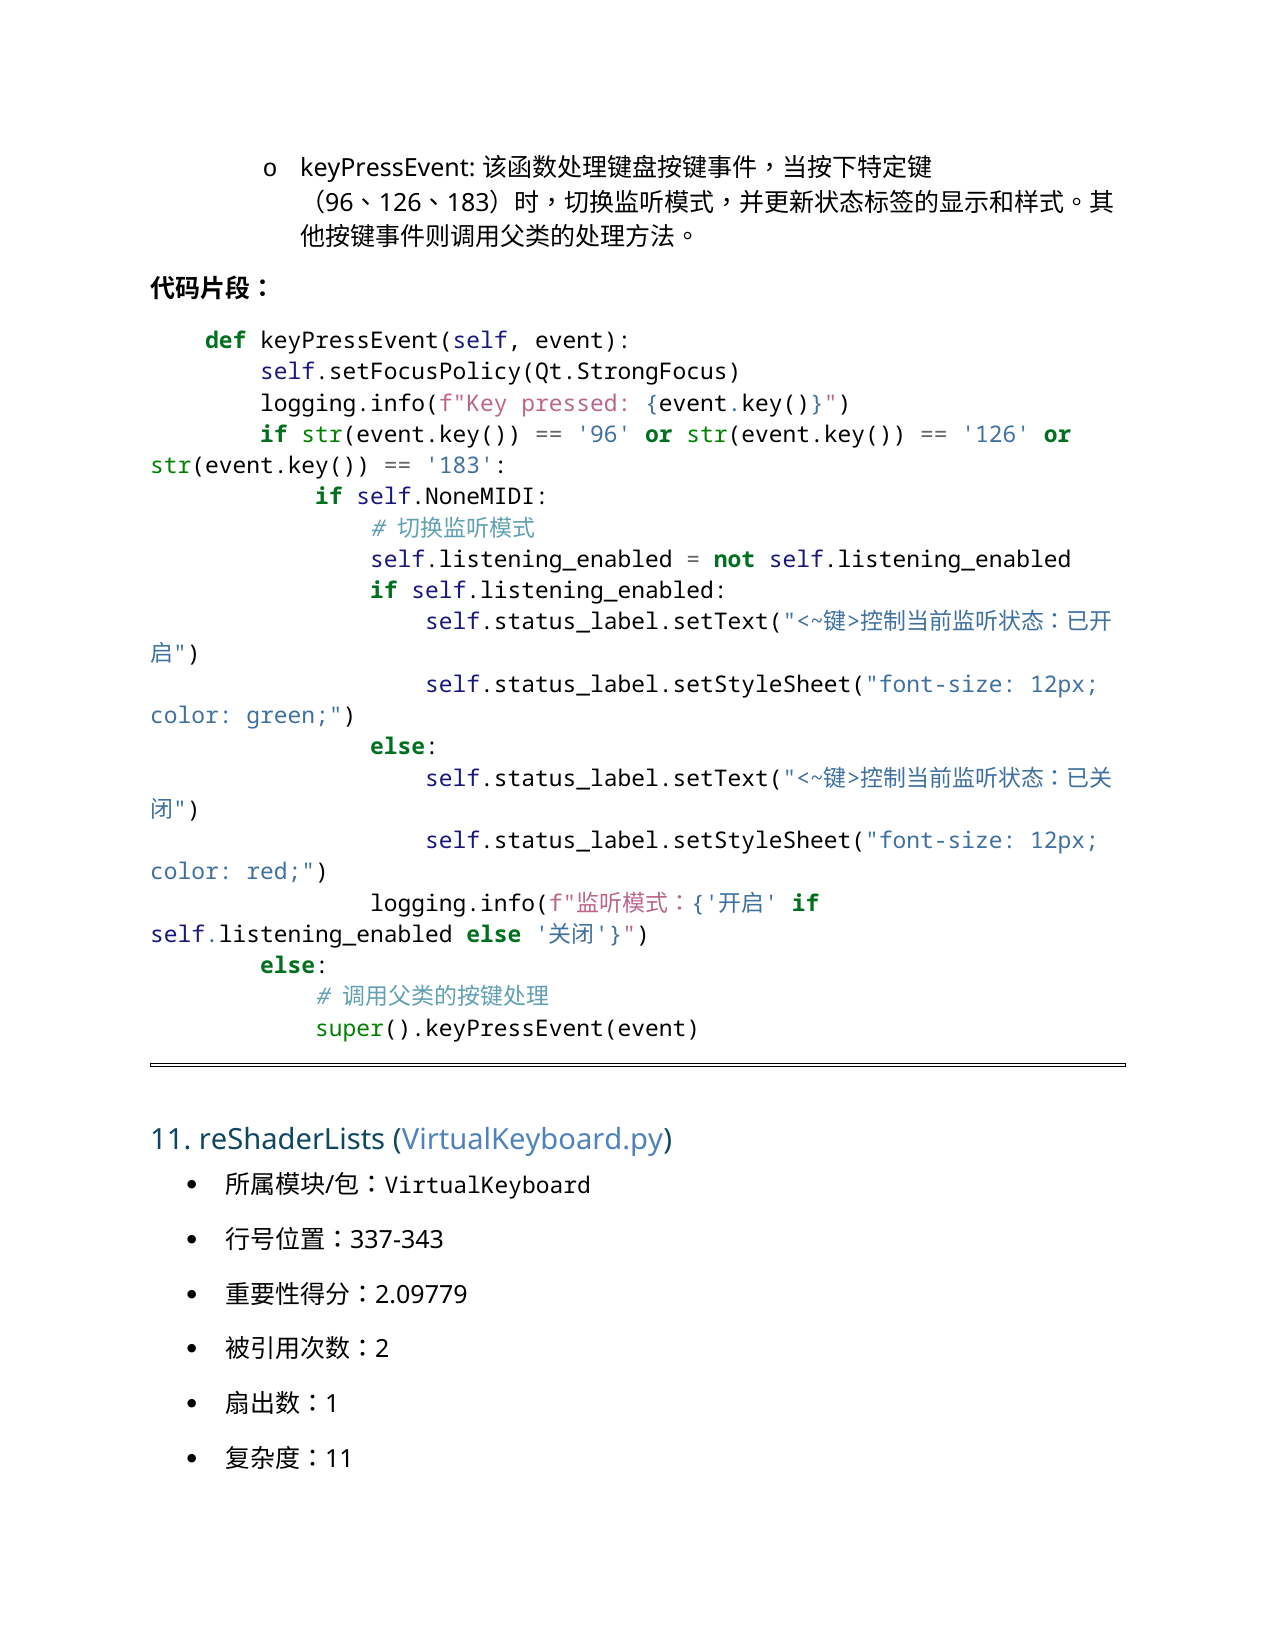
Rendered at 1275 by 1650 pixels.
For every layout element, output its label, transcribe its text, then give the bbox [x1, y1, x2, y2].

list 被引用次数：2 [187, 1331, 1125, 1365]
text def keyPressEvent(self, event): self.setFocusPolicy(Qt.StrongFocus) logging.info(f"Key pressed: {event.key()}") if str(event.key()) == '96' or str(event.key()) == '126' or str(event.key()) == '183': if self.NoneMIDI: # 切换监听模式 self.listening_enabled = not self.listening_enabled if self.listening_enabled: self.status_label.setText("<~键>控制当前监听状态：已开启") self.status_label.setStyleSheet("font-size: 12px; color: green;") else: self.status_label.setText("<~键>控制当前监听状态：已关闭") self.status_label.setStyleSheet("font-size: 12px; color: red;") logging.info(f"监听模式：{'开启' if self.listening_enabled else '关闭'}") else: # 调用父类的按键处理 super().keyPressEvent(event) [150, 324, 1125, 1043]
list keyPressEvent: 该函数处理键盘按键事件，当按下特定键（96、126、183）时，切换监听模式，并更新状态标签的显示和样式。其他按键事件则调用父类的处理方法。 [262, 150, 1125, 252]
list 所属模块/包：VirtualKeyboard [187, 1166, 1125, 1201]
list 重要性得分：2.09779 [187, 1276, 1125, 1310]
subtitle 11. reShaderLists (VirtualKeyboard.py) [150, 1118, 1125, 1158]
list 扇出数：1 [187, 1386, 1125, 1420]
list 行号位置：337-343 [187, 1221, 1125, 1255]
text 代码片段： [150, 271, 1125, 305]
list 复杂度：11 [187, 1441, 1125, 1475]
